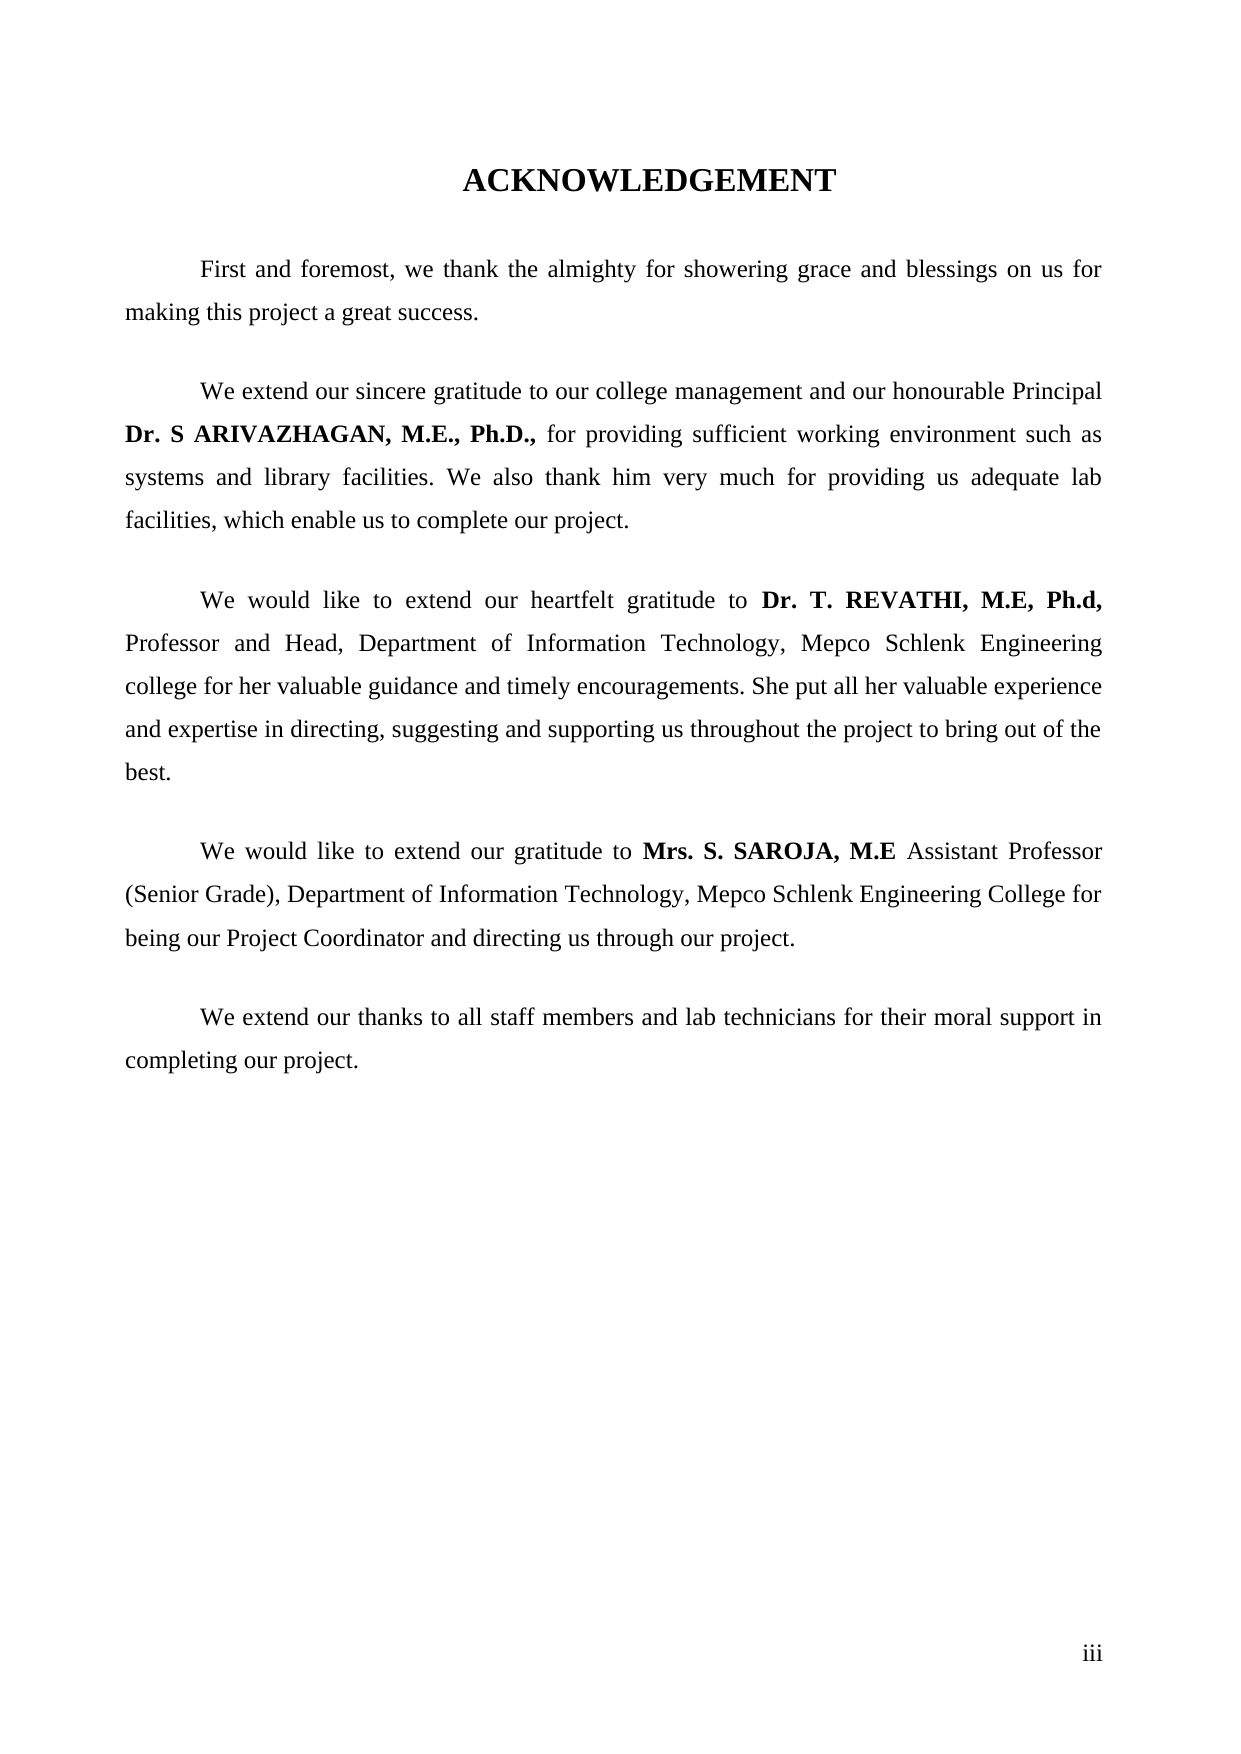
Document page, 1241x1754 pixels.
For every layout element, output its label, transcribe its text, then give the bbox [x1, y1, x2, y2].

text ACKNOWLEDGEMENT [462, 160, 1103, 198]
text First and foremost, we thank the almighty for showering grace and blessings on us for making this project a great success. [125, 254, 1103, 326]
text We would like to extend our heartfelt gratitude to Dr. T. REVATHI, M.E, Ph.d, Professor and Head, Department of Information Technology, Mepco Schlenk Engineering college for her valuable guidance and timely encouragements. She put all her valuable experience and expertise in directing, suggesting and supporting us throughout the project to bring out of the best. [125, 585, 1103, 786]
text We extend our sincere gratitude to our college management and our honourable Principal Dr. S ARIVAZHAGAN, M.E., Ph.D., for providing sufficient working environment such as systems and library facilities. We also thank him very much for providing us adequate lab facilities, which enable us to complete our project. [125, 376, 1103, 534]
text We extend our thanks to all staff members and lab technicians for their moral support in completing our project. [125, 1002, 1103, 1074]
text We would like to extend our gratitude to Mrs. S. SAROJA, M.E Assistant Professor (Senior Grade), Department of Information Technology, Mepco Schlenk Engineering College for being our Project Coordinator and directing us through our project. [125, 836, 1103, 951]
